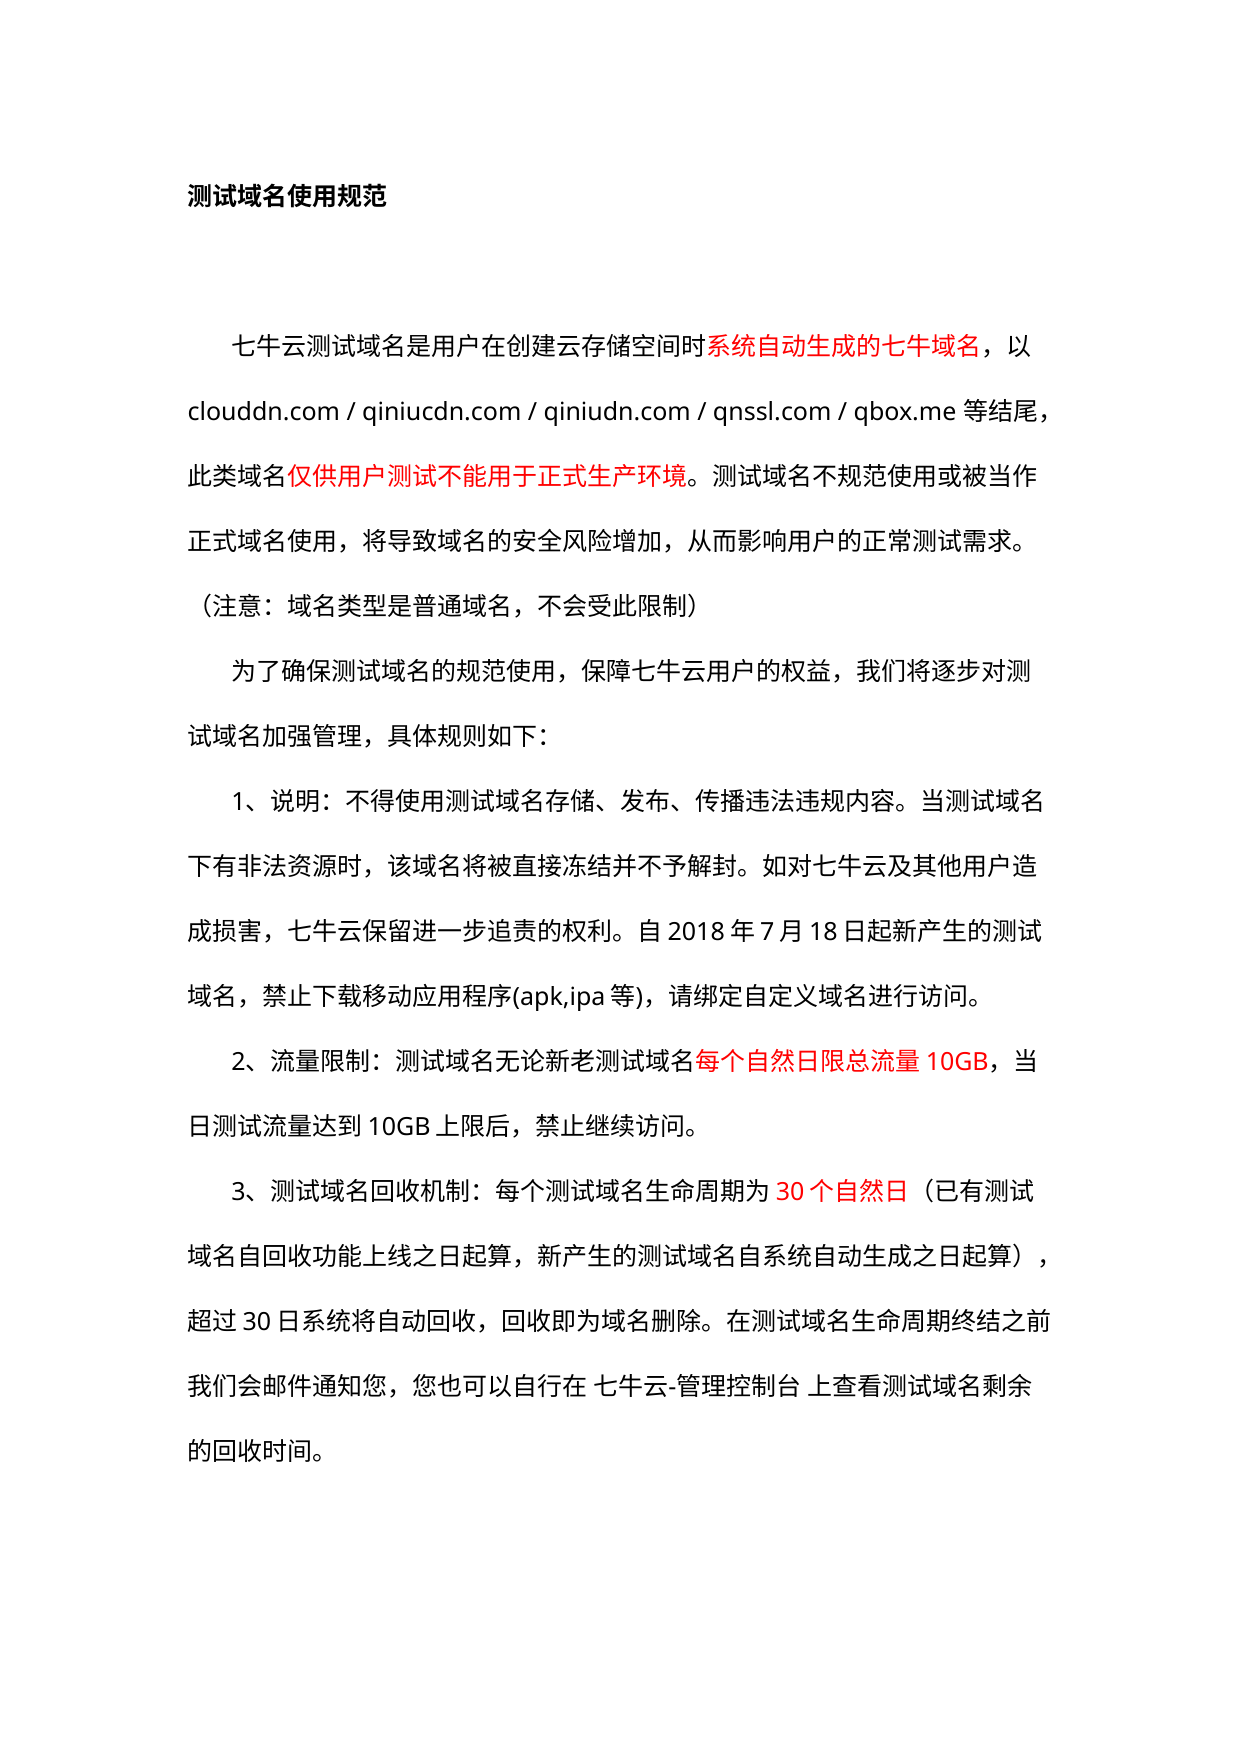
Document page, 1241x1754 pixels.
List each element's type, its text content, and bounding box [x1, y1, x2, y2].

text 1、说明：不得使用测试域名存储、发布、传播违法违规内容。当测试域名下有非法资源时，该域名将被直接冻结并不予解封。如对七牛云及其他用户造成损害，七牛云保留进一步追责的权利。自2018年7月18日起新产生的测试域名，禁止下载移动应用程序(apk,ipa等)，请绑定自定义域名进行访问。 [187, 767, 1053, 1027]
text 3、测试域名回收机制：每个测试域名生命周期为30个自然日（已有测试域名自回收功能上线之日起算，新产生的测试域名自系统自动生成之日起算），超过30日系统将自动回收，回收即为域名删除。在测试域名生命周期终结之前我们会邮件通知您，您也可以自行在 七牛云-管理控制台 上查看测试域名剩余的回收时间。 [187, 1157, 1053, 1482]
subtitle 测试域名使用规范 [187, 162, 1053, 227]
text 为了确保测试域名的规范使用，保障七牛云用户的权益，我们将逐步对测试域名加强管理，具体规则如下： [187, 637, 1053, 767]
text 七牛云测试域名是用户在创建云存储空间时系统自动生成的七牛域名，以 clouddn.com / qiniucdn.com / qiniudn.com / qnssl.com / qbox.me 等结尾，此类域名仅供用户测试不能用于正式生产环境。测试域名不规范使用或被当作正式域名使用，将导致域名的安全风险增加，从而影响用户的正常测试需求。（注意：域名类型是普通域名，不会受此限制） [187, 312, 1053, 637]
text 2、流量限制：测试域名无论新老测试域名每个自然日限总流量10GB，当日测试流量达到10GB上限后，禁止继续访问。 [187, 1027, 1053, 1157]
